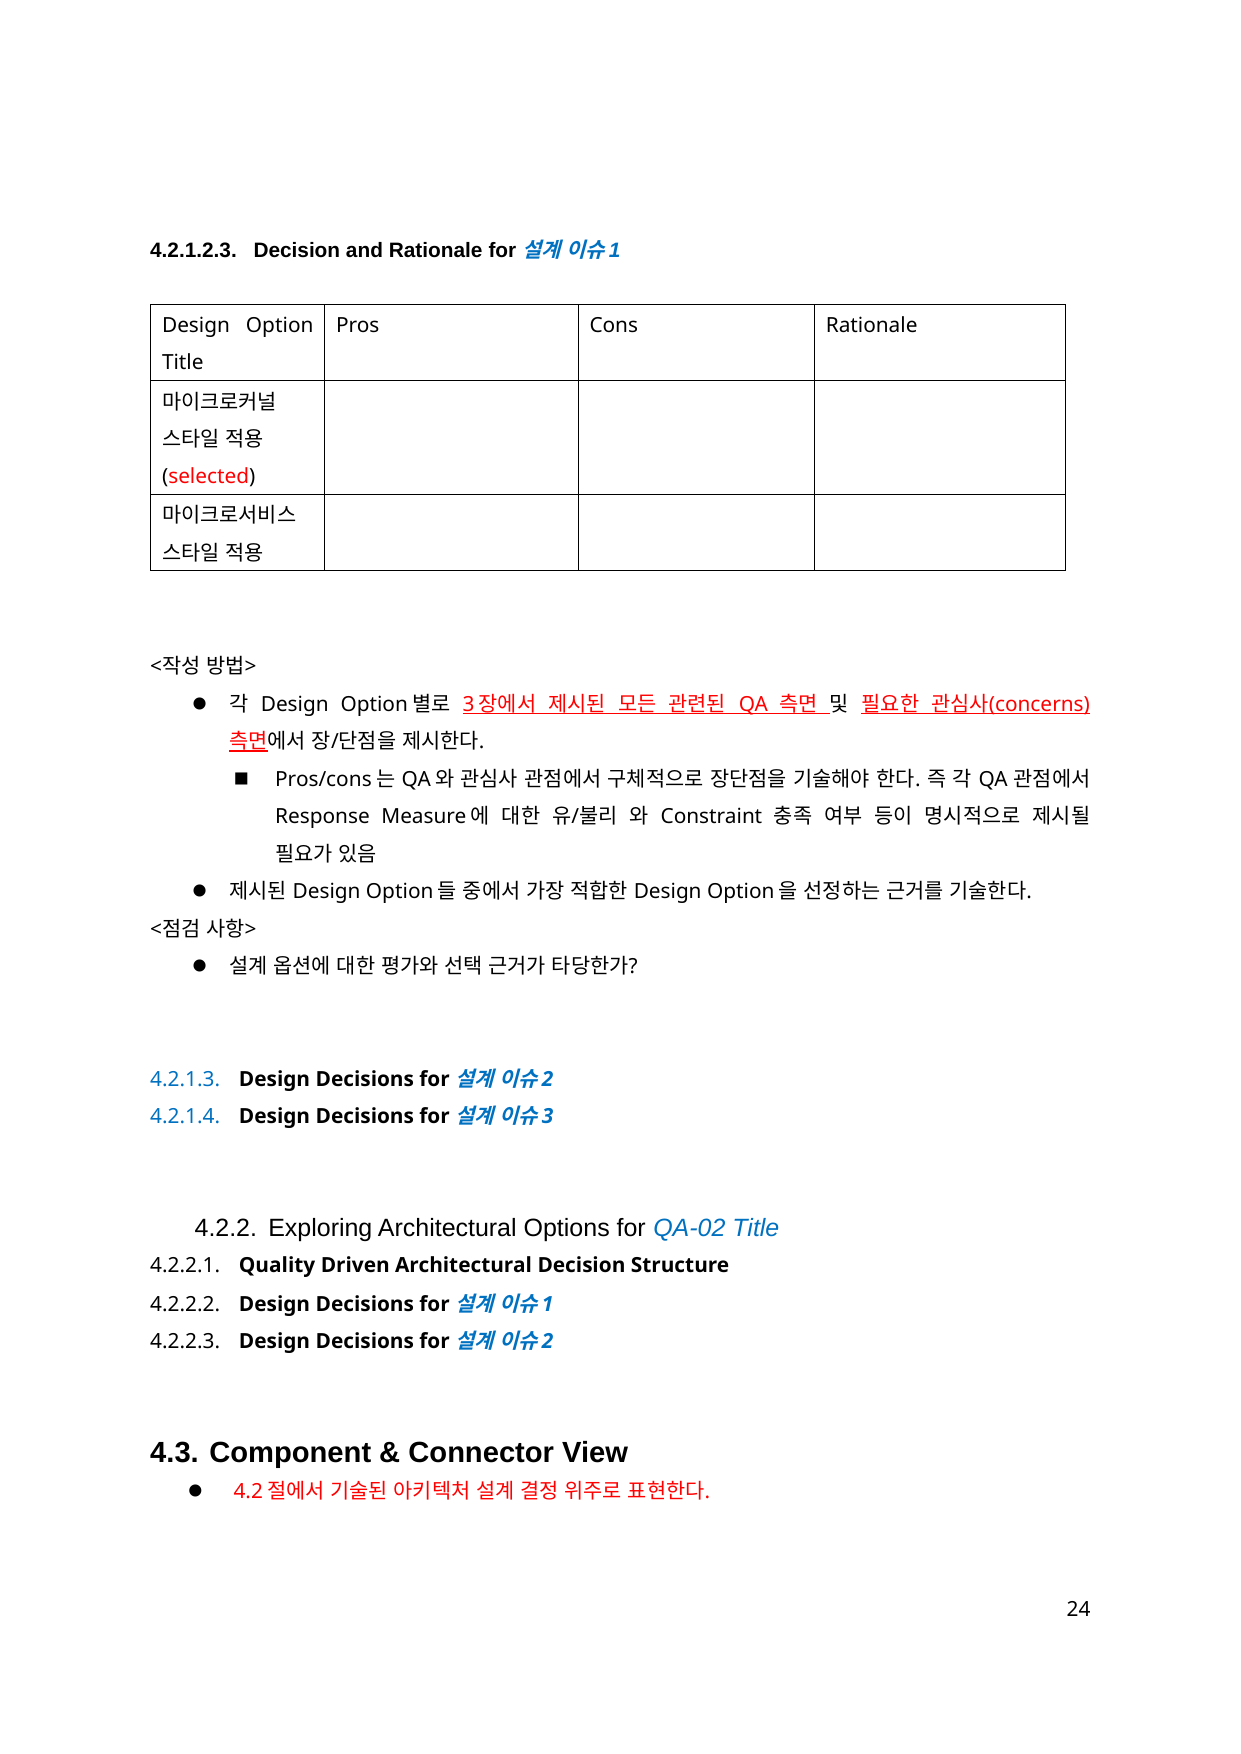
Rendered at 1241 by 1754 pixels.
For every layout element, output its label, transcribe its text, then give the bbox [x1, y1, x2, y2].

list 제시된 Design Option들 중에서 가장 적합한 Design Option을 선정하는 근거를 기술한다. [192, 871, 1090, 908]
subtitle Design Decisions for 설계 이슈2 [150, 1321, 1090, 1358]
table_header Rationale [815, 305, 1065, 380]
table_cell [815, 495, 1065, 570]
table_cell 마이크로커널 스타일 적용 (selected) [151, 381, 324, 494]
list 4.2절에서 기술된 아키텍처 설계 결정 위주로 표현한다. [187, 1471, 1090, 1508]
table_cell [579, 495, 814, 570]
table_cell [815, 381, 1065, 494]
text <작성 방법> [150, 646, 1090, 683]
subtitle Design Decisions for 설계 이슈2 [150, 1058, 1090, 1096]
subtitle Decision and Rationale for 설계 이슈1 [150, 229, 1090, 267]
table_header Cons [579, 305, 814, 380]
subtitle Exploring Architectural Options for QA-02 Title [194, 1208, 1090, 1246]
subtitle Design Decisions for 설계 이슈3 [150, 1096, 1090, 1133]
table_cell 마이크로서비스 스타일 적용 [151, 495, 324, 570]
table_cell [325, 495, 578, 570]
table_header Pros [325, 305, 578, 380]
table_cell [579, 381, 814, 494]
list 각 Design Option별로 3장에서 제시된 모든 관련된 QA 측면 및 필요한 관심사(concerns) 측면에서 장/단점을 제시한다. [192, 683, 1090, 758]
subtitle Design Decisions for 설계 이슈1 [150, 1283, 1090, 1321]
text <점검 사항> [150, 908, 1090, 946]
subtitle Component & Connector View [150, 1433, 1090, 1471]
list 설계 옵션에 대한 평가와 선택 근거가 타당한가? [192, 946, 1090, 983]
table_cell [325, 381, 578, 494]
subtitle Quality Driven Architectural Decision Structure [150, 1246, 1090, 1283]
list Pros/cons는 QA와 관심사 관점에서 구체적으로 장단점을 기술해야 한다. 즉 각 QA 관점에서 Response Measure에 대한 유/불리 와 Constraint 충족 여부 등이 명시적으로 제시될 필요가 있음 [233, 758, 1090, 871]
table_header Design Option Title [151, 305, 324, 380]
